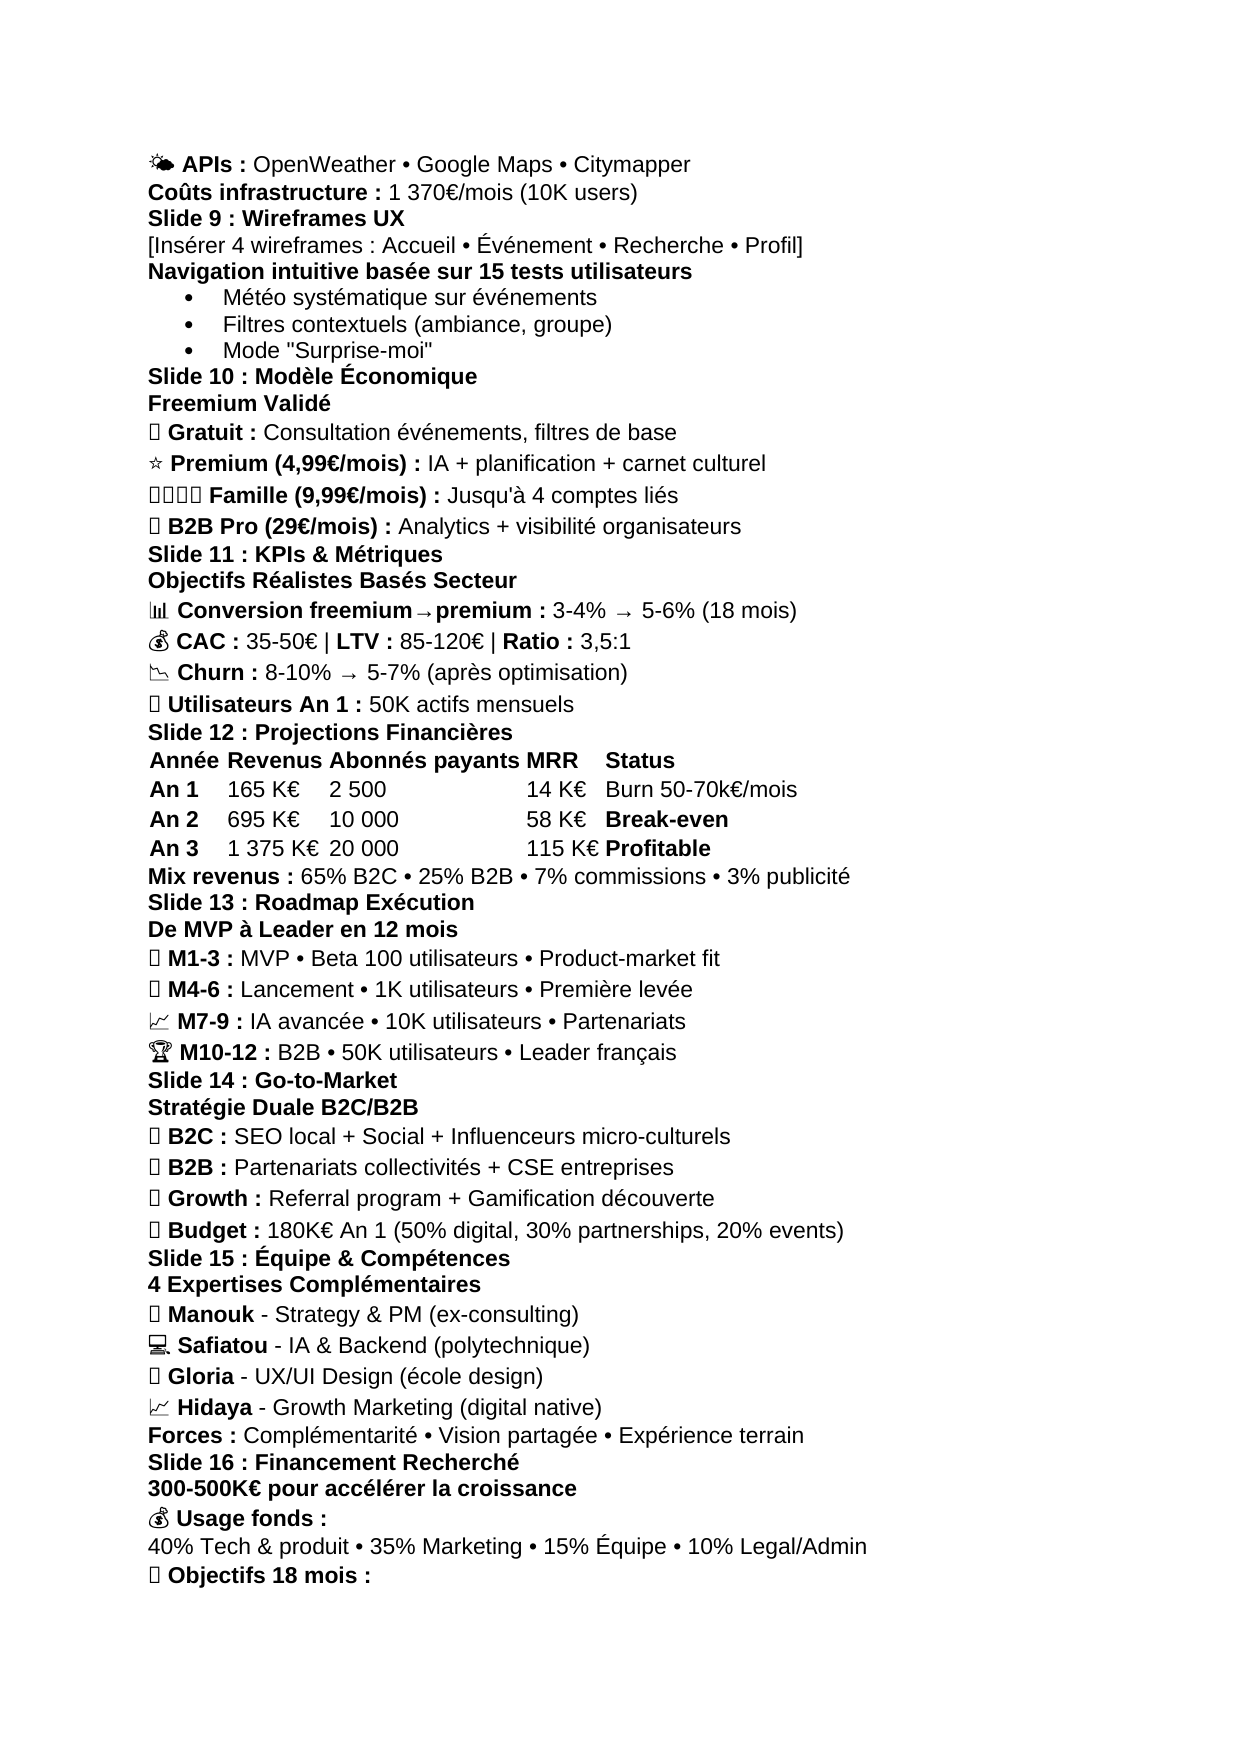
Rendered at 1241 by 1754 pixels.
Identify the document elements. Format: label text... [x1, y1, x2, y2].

text 📊 Conversion freemium→premium : 3-4% → 5-6% (18 mois) 💰 CAC : 35-50€ | LTV : 85-120€ | Ratio : 3,5:1 📉 Churn : 8-10% → 5-7% (après optimisation) 👥 Utilisateurs An 1 : 50K actifs mensuels [148, 594, 1093, 719]
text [148, 148, 1093, 179]
text 👑 Manouk - Strategy & PM (ex-consulting) 💻 Safiatou - IA & Backend (polytechnique) 🎨 Gloria - UX/UI Design (école design) 📈 Hidaya - Growth Marketing (digital native) [148, 1297, 1093, 1422]
table_cell 695 K€ [225, 804, 327, 833]
table_header MRR [525, 745, 603, 774]
text Freemium Validé [148, 390, 1093, 416]
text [148, 1559, 1093, 1590]
table_cell An 3 [148, 834, 225, 863]
text 💰 Usage fonds : 40% Tech & produit • 35% Marketing • 15% Équipe • 10% Legal/Admin [148, 1502, 1093, 1559]
text Mix revenus : 65% B2C • 25% B2B • 7% commissions • 3% publicité [148, 863, 1093, 889]
table_cell Profitable [604, 834, 804, 863]
text Slide 9 : Wireframes UX [148, 205, 1093, 232]
text Coûts infrastructure : 1 370€/mois (10K users) [148, 179, 1093, 205]
text Slide 12 : Projections Financières [148, 719, 1093, 745]
text Navigation intuitive basée sur 15 tests utilisateurs [148, 258, 1093, 284]
text 🎯 M1-3 : MVP • Beta 100 utilisateurs • Product-market fit 🚀 M4-6 : Lancement • 1K utilisateurs • Première levée 📈 M7-9 : IA avancée • 10K utilisateurs • Partenariats 🏆 M10-12 : B2B • 50K utilisateurs • Leader français [148, 942, 1093, 1067]
list Mode "Surprise-moi" [185, 337, 1093, 363]
table_cell Break-even [604, 804, 804, 833]
text Stratégie Duale B2C/B2B [148, 1093, 1093, 1120]
text 4 Expertises Complémentaires [148, 1271, 1093, 1297]
text Slide 14 : Go-to-Market [148, 1067, 1093, 1093]
text Slide 15 : Équipe & Compétences [148, 1245, 1093, 1271]
text Slide 13 : Roadmap Exécution [148, 889, 1093, 916]
list Météo systématique sur événements [185, 284, 1093, 311]
list Filtres contextuels (ambiance, groupe) [185, 311, 1093, 337]
text Slide 11 : KPIs & Métriques [148, 541, 1093, 567]
table_cell 2 500 [328, 775, 524, 804]
table_cell An 2 [148, 804, 225, 833]
table_cell 20 000 [328, 834, 524, 863]
table_header Année [148, 745, 225, 774]
text 👥 B2C : SEO local + Social + Influenceurs micro-culturels 🏢 B2B : Partenariats collectivités + CSE entreprises 📱 Growth : Referral program + Gamification découverte 🎯 Budget : 180K€ An 1 (50% digital, 30% partnerships, 20% events) [148, 1120, 1093, 1245]
text Slide 10 : Modèle Économique [148, 363, 1093, 390]
text [Insérer 4 wireframes : Accueil • Événement • Recherche • Profil] [148, 232, 1093, 258]
table_cell 10 000 [328, 804, 524, 833]
text 300-500K€ pour accélérer la croissance [148, 1475, 1093, 1502]
text Objectifs Réalistes Basés Secteur [148, 567, 1093, 594]
text Forces : Complémentarité • Vision partagée • Expérience terrain [148, 1422, 1093, 1449]
table_header Revenus [225, 745, 327, 774]
text 💚 Gratuit : Consultation événements, filtres de base ⭐ Premium (4,99€/mois) : IA + planification + carnet culturel 👨‍👩‍👧‍👦 Famille (9,99€/mois) : Jusqu'à 4 comptes liés 🏢 B2B Pro (29€/mois) : Analytics + visibilité organisateurs [148, 416, 1093, 541]
text De MVP à Leader en 12 mois [148, 916, 1093, 942]
table_cell An 1 [148, 775, 225, 804]
table_cell Burn 50-70k€/mois [604, 775, 804, 804]
table_cell 58 K€ [525, 804, 603, 833]
table_cell 1 375 K€ [225, 834, 327, 863]
text Slide 16 : Financement Recherché [148, 1449, 1093, 1475]
table_header Abonnés payants [328, 745, 524, 774]
table_header Status [604, 745, 804, 774]
table_cell 14 K€ [525, 775, 603, 804]
table_cell 115 K€ [525, 834, 603, 863]
table_cell 165 K€ [225, 775, 327, 804]
